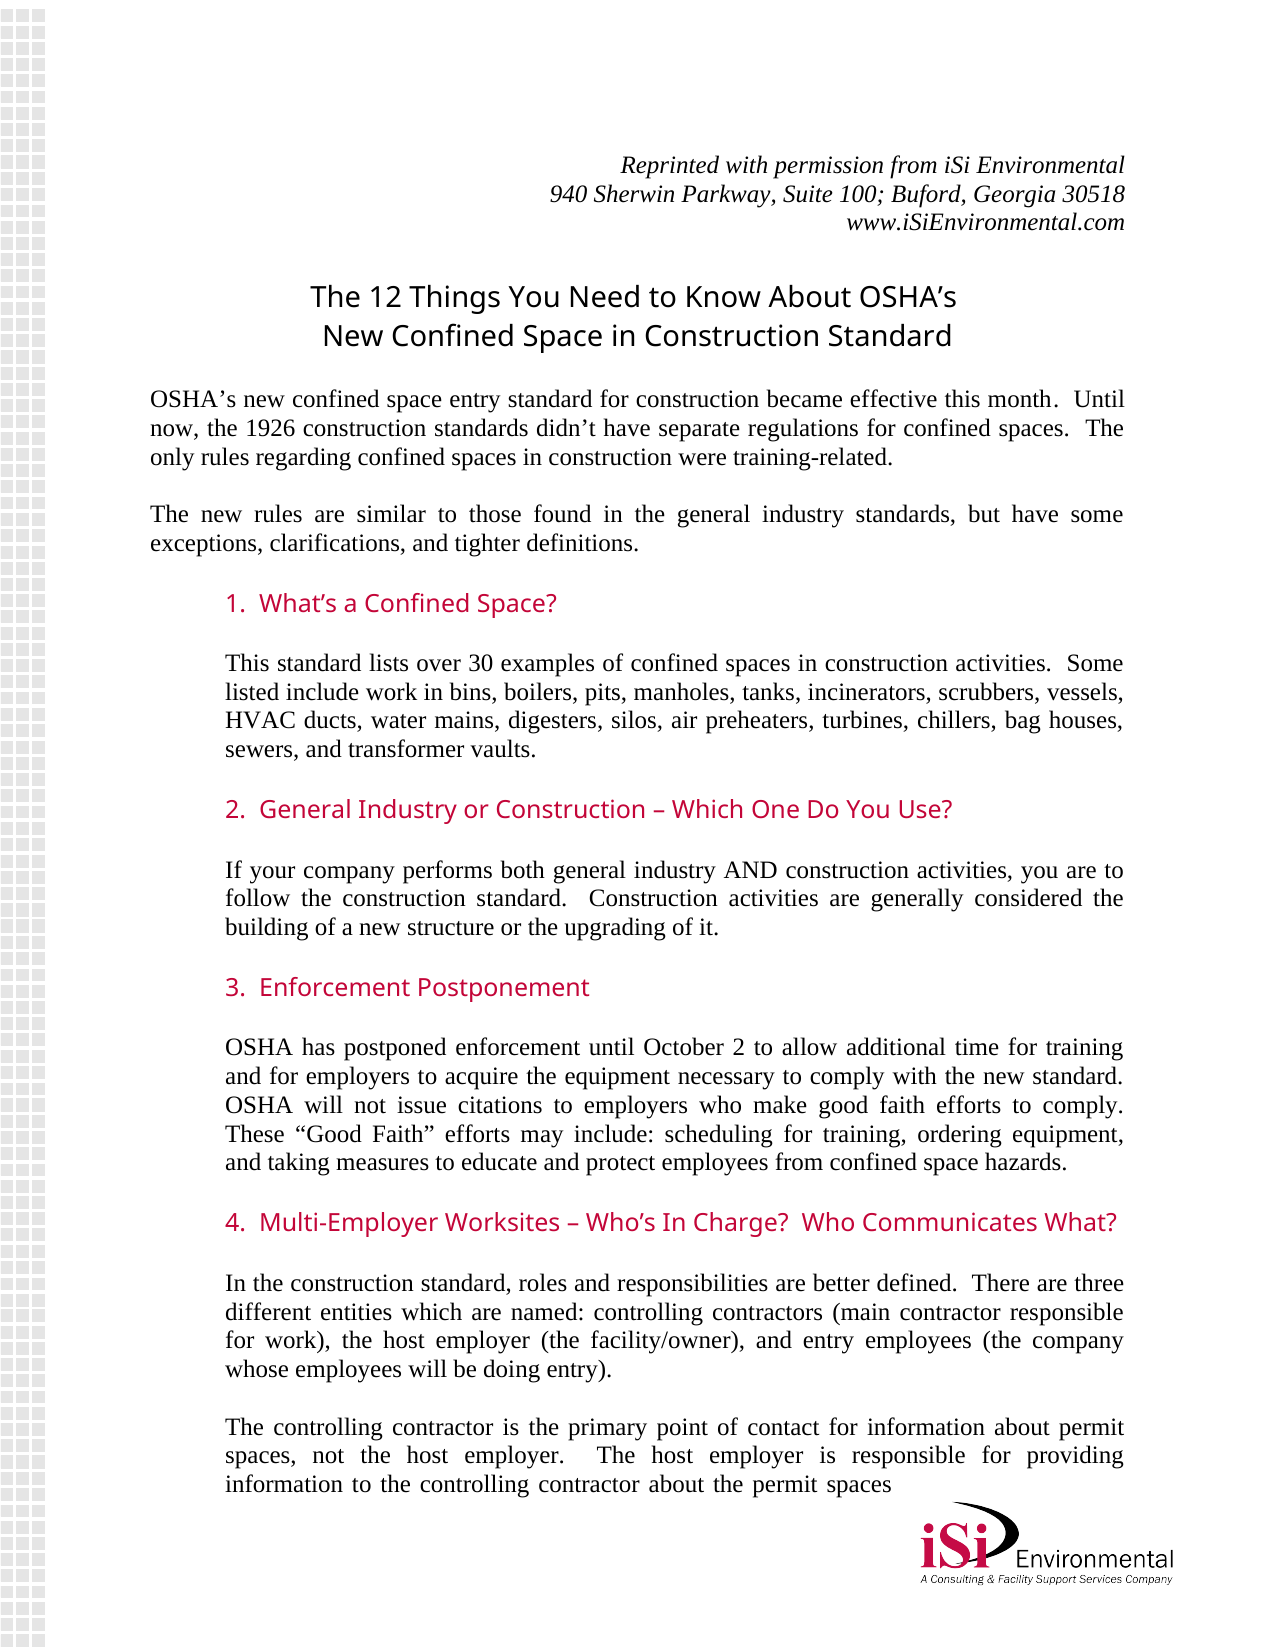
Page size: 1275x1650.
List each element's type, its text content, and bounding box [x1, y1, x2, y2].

text 2. General Industry or Construction – Which One Do You Use? [225, 792, 1125, 826]
text The new rules are similar to those found in the general industry standards, but have some exceptions, clarifications, and tighter definitions. [150, 499, 1125, 557]
text OSHA has postponed enforcement until October 2 to allow additional time for training and for employers to acquire the equipment necessary to comply with the new standard. OSHA will not issue citations to employers who make good faith efforts to comply. These “Good Faith” efforts may include: scheduling for training, ordering equipment, and taking measures to educate and protect employees from confined space hazards. [225, 1032, 1125, 1176]
picture [911, 1493, 1180, 1595]
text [225, 1412, 1125, 1498]
text 1. What’s a Confined Space? [225, 585, 1125, 619]
text Reprinted with permission from iSi Environmental [150, 150, 1125, 179]
text 940 Sherwin Parkway, Suite 100; Buford, Georgia 30518 [150, 179, 1125, 207]
text www.iSiEnvironmental.com [150, 207, 1125, 236]
text 4. Multi-Employer Worksites – Who’s In Charge? Who Communicates What? [225, 1205, 1125, 1239]
text The 12 Things You Need to Know About OSHA’s New Confined Space in Construction Standard [150, 276, 1125, 355]
text In the construction standard, roles and responsibilities are better defined. There are three different entities which are named: controlling contractors (main contractor responsible for work), the host employer (the facility/owner), and entry employees (the company whose employees will be doing entry). [225, 1268, 1125, 1383]
text If your company performs both general industry AND construction activities, you are to follow the construction standard. Construction activities are generally considered the building of a new structure or the upgrading of it. [225, 855, 1125, 941]
text OSHA’s new confined space entry standard for construction became effective this month. Until now, the 1926 construction standards didn’t have separate regulations for confined spaces. The only rules regarding confined spaces in construction were training-related. [150, 384, 1125, 470]
text 3. Enforcement Postponement [225, 970, 1125, 1004]
text This standard lists over 30 examples of confined spaces in construction activities. Some listed include work in bins, boilers, pits, manholes, tanks, incinerators, scrubbers, vessels, HVAC ducts, water mains, digesters, silos, air preheaters, turbines, chillers, bag houses, sewers, and transformer vaults. [225, 648, 1125, 763]
